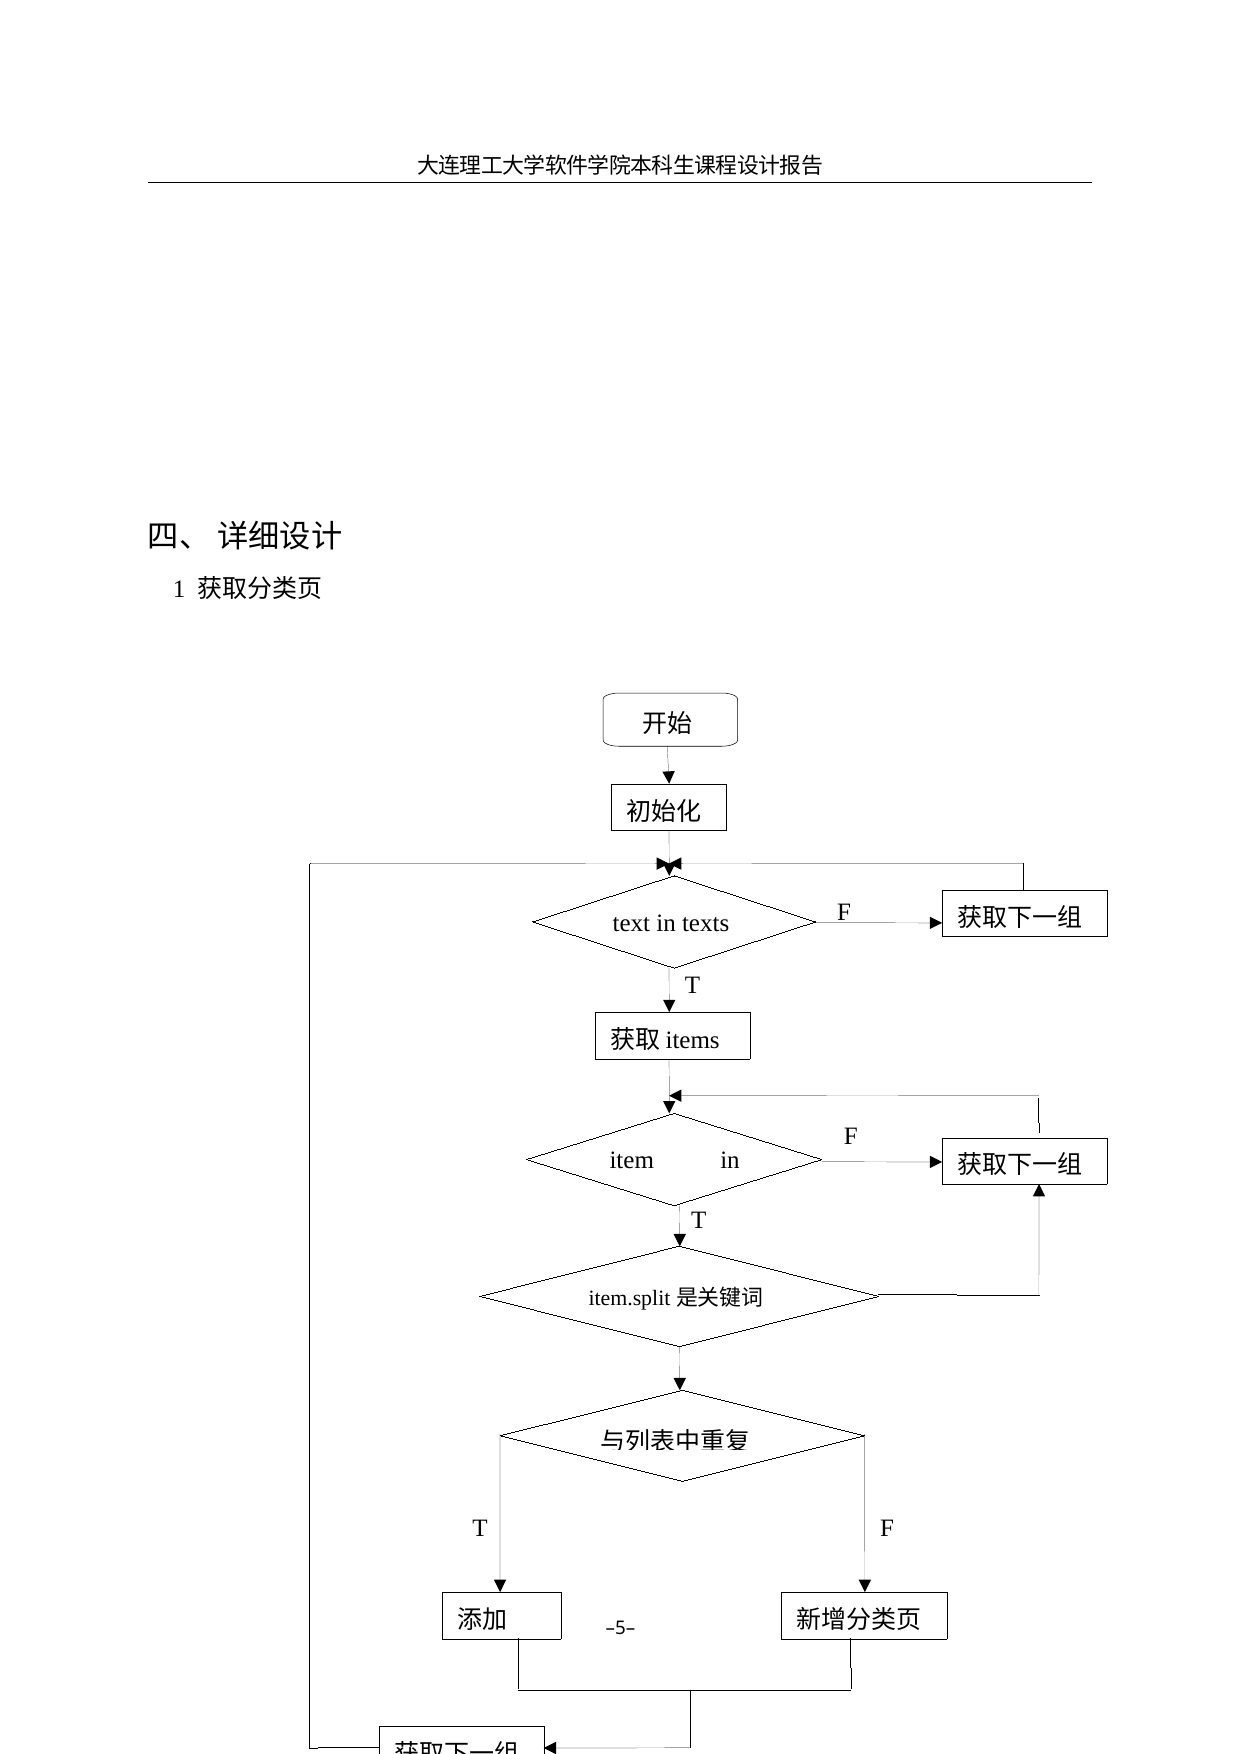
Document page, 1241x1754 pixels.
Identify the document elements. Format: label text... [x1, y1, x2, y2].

text 1 获取分类页 [148, 568, 1092, 604]
text 四、 详细设计 [148, 512, 1092, 557]
